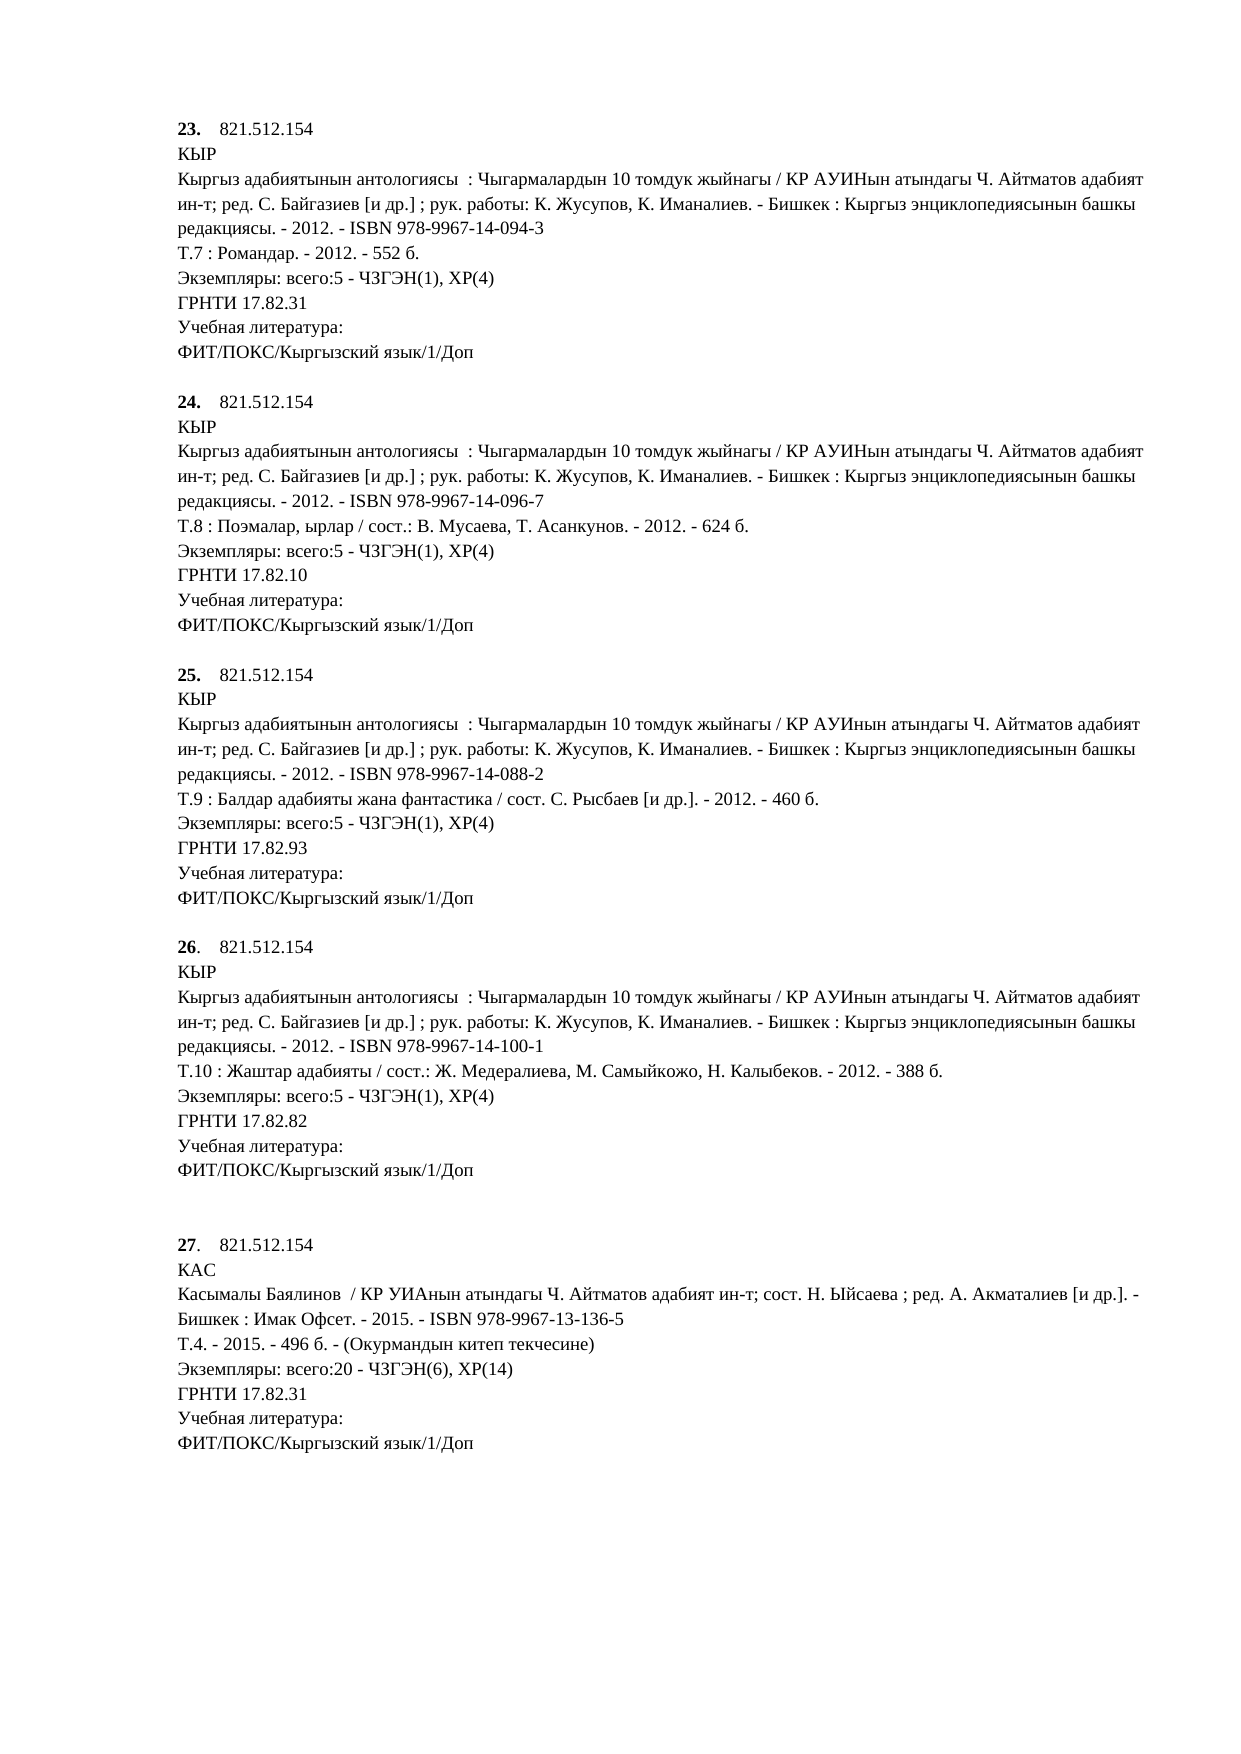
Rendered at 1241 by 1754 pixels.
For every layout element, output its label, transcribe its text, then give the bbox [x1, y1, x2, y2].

text Учебная литература: [177, 1407, 1152, 1429]
text Т.9 : Балдар адабияты жана фантастика / сост. С. Рысбаев [и др.]. - 2012. - 460 б. [177, 787, 1152, 809]
text ГРНТИ 17.82.31 [177, 1382, 1152, 1404]
text Т.7 : Романдар. - 2012. - 552 б. [177, 242, 1152, 264]
text Учебная литература: [177, 589, 1152, 611]
text Т.4. - 2015. - 496 б. - (Окурмандын китеп текчесине) [177, 1333, 1152, 1354]
text Учебная литература: [177, 316, 1152, 338]
text ФИТ/ПОКС/Кыргызский язык/1/Доп [177, 1159, 1152, 1181]
text Экземпляры: всего:20 - ЧЗГЭН(6), ХР(14) [177, 1358, 1152, 1379]
text Учебная литература: [177, 862, 1152, 883]
text КЫР [177, 143, 1152, 164]
text Экземпляры: всего:5 - ЧЗГЭН(1), ХР(4) [177, 539, 1152, 561]
text КЫР [177, 416, 1152, 437]
text ФИТ/ПОКС/Кыргызский язык/1/Доп [177, 887, 1152, 908]
text Экземпляры: всего:5 - ЧЗГЭН(1), ХР(4) [177, 1085, 1152, 1107]
text ГРНТИ 17.82.31 [177, 292, 1152, 313]
text Т.10 : Жаштар адабияты / сост.: Ж. Медералиева, М. Самыйкожо, Н. Калыбеков. - 2012. - 388 б. [177, 1060, 1152, 1082]
text ГРНТИ 17.82.82 [177, 1110, 1152, 1131]
text КАС [177, 1258, 1152, 1280]
text 27. 821.512.154 [177, 1234, 1152, 1255]
text Учебная литература: [177, 1134, 1152, 1156]
text ГРНТИ 17.82.10 [177, 564, 1152, 586]
text ФИТ/ПОКС/Кыргызский язык/1/Доп [177, 614, 1152, 636]
text Кыргыз адабиятынын антологиясы : Чыгармалардын 10 томдук жыйнагы / КР АУИНын атындагы Ч. Айтматов адабият ин-т; ред. С. Байгазиев [и др.] ; рук. работы: К. Жусупов, К. Иманалиев. - Бишкек : Кыргыз энциклопедиясынын башкы редакциясы. - 2012. - ISBN 978-9967-14-094-3 [177, 168, 1152, 239]
text ФИТ/ПОКС/Кыргызский язык/1/Доп [177, 1432, 1152, 1454]
text КЫР [177, 688, 1152, 710]
text 23. 821.512.154 [177, 118, 1152, 140]
text КЫР [177, 961, 1152, 983]
text 24. 821.512.154 [177, 391, 1152, 412]
text ФИТ/ПОКС/Кыргызский язык/1/Доп [177, 341, 1152, 363]
text Экземпляры: всего:5 - ЧЗГЭН(1), ХР(4) [177, 267, 1152, 288]
text Кыргыз адабиятынын антологиясы : Чыгармалардын 10 томдук жыйнагы / КР АУИнын атындагы Ч. Айтматов адабият ин-т; ред. С. Байгазиев [и др.] ; рук. работы: К. Жусупов, К. Иманалиев. - Бишкек : Кыргыз энциклопедиясынын башкы редакциясы. - 2012. - ISBN 978-9967-14-100-1 [177, 986, 1152, 1057]
text Кыргыз адабиятынын антологиясы : Чыгармалардын 10 томдук жыйнагы / КР АУИНын атындагы Ч. Айтматов адабият ин-т; ред. С. Байгазиев [и др.] ; рук. работы: К. Жусупов, К. Иманалиев. - Бишкек : Кыргыз энциклопедиясынын башкы редакциясы. - 2012. - ISBN 978-9967-14-096-7 [177, 440, 1152, 512]
text 25. 821.512.154 [177, 663, 1152, 685]
text Т.8 : Поэмалар, ырлар / сост.: В. Мусаева, Т. Асанкунов. - 2012. - 624 б. [177, 515, 1152, 536]
text Касымалы Баялинов / КР УИАнын атындагы Ч. Айтматов адабият ин-т; сост. Н. Ыйсаева ; ред. А. Акматалиев [и др.]. - Бишкек : Имак Офсет. - 2015. - ISBN 978-9967-13-136-5 [177, 1283, 1152, 1330]
text Кыргыз адабиятынын антологиясы : Чыгармалардын 10 томдук жыйнагы / КР АУИнын атындагы Ч. Айтматов адабият ин-т; ред. С. Байгазиев [и др.] ; рук. работы: К. Жусупов, К. Иманалиев. - Бишкек : Кыргыз энциклопедиясынын башкы редакциясы. - 2012. - ISBN 978-9967-14-088-2 [177, 713, 1152, 784]
text ГРНТИ 17.82.93 [177, 837, 1152, 859]
text 26. 821.512.154 [177, 936, 1152, 958]
text Экземпляры: всего:5 - ЧЗГЭН(1), ХР(4) [177, 812, 1152, 834]
